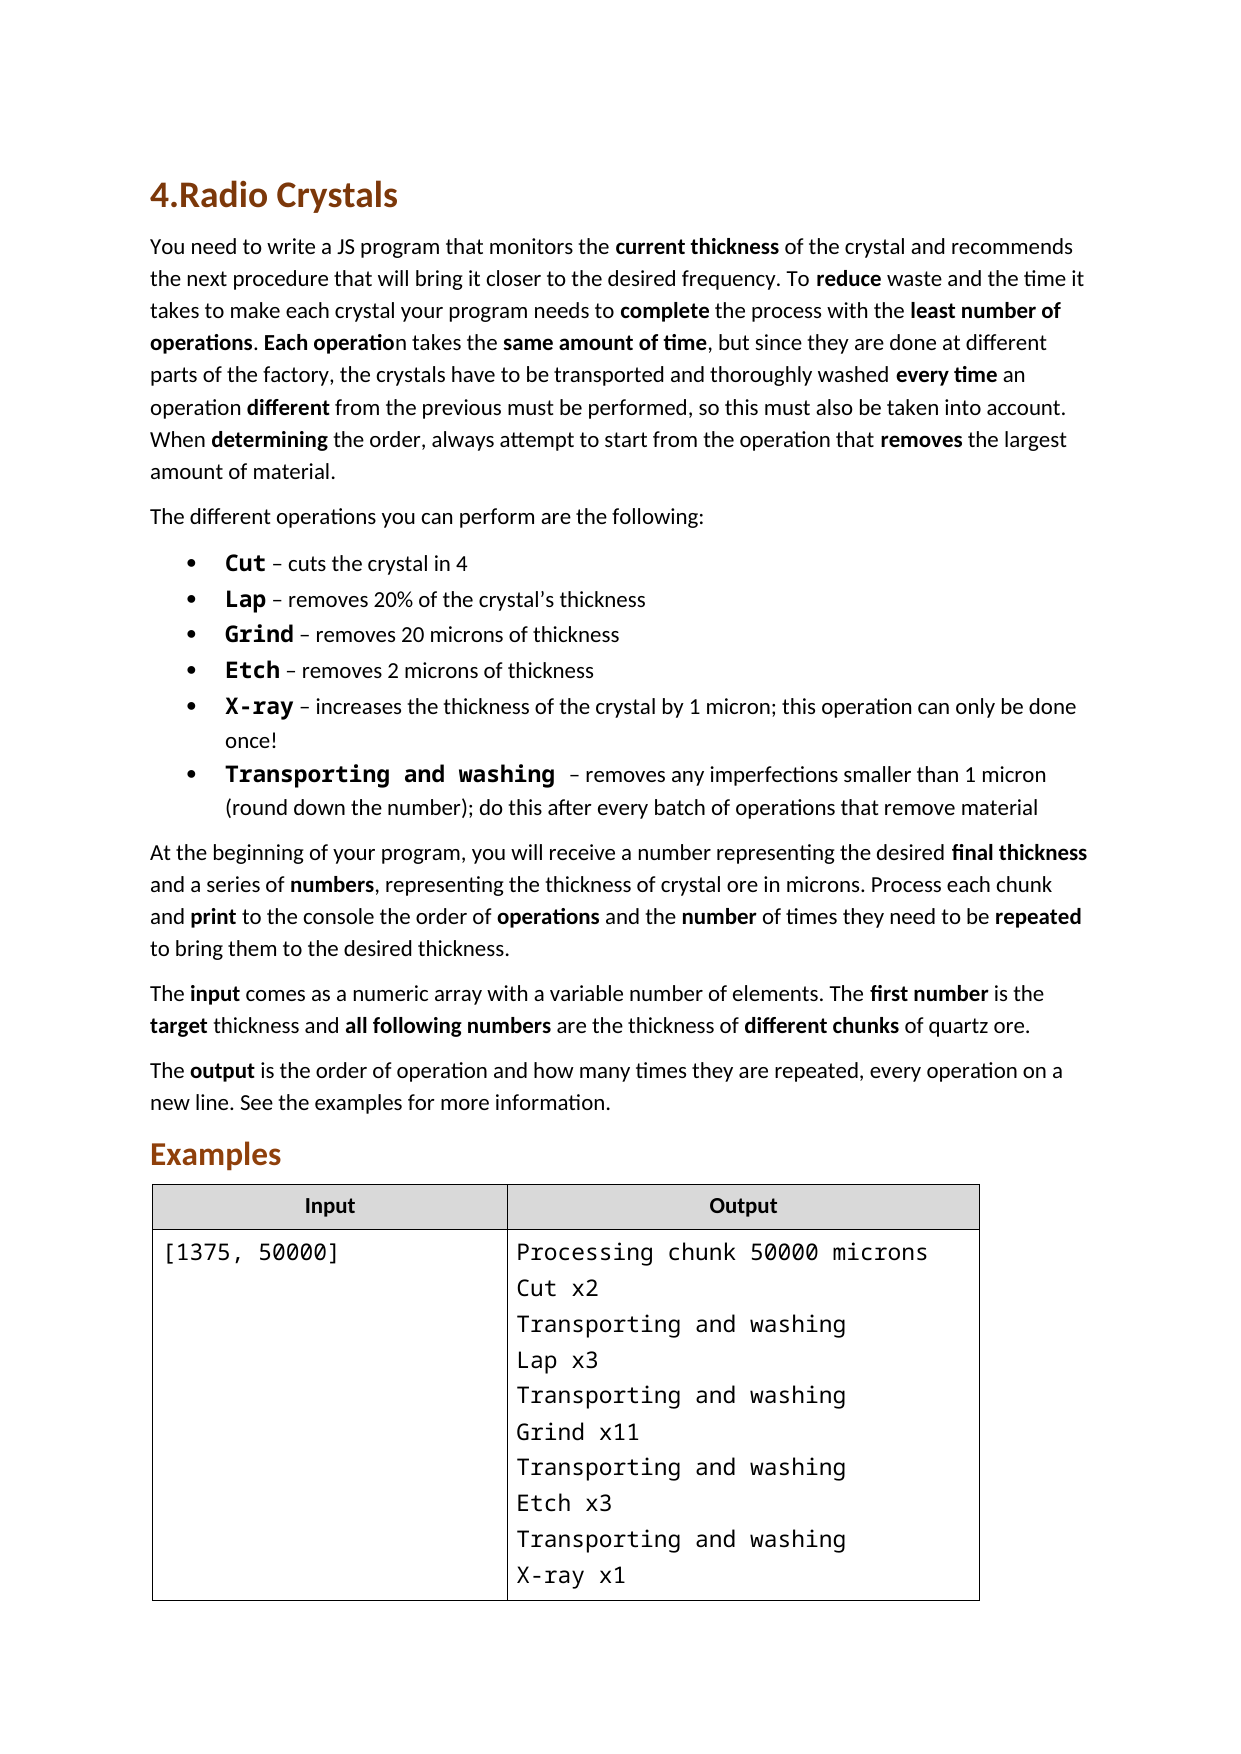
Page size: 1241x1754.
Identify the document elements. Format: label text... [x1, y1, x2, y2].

list Transporting and washing – removes any imperfections smaller than 1 micron (round down the number); do this after every batch of operations that remove material [187, 758, 1090, 821]
table_cell [1375, 50000] [153, 1230, 507, 1600]
subtitle 4.Radio Crystals [150, 171, 1090, 217]
subtitle Examples [150, 1133, 1090, 1174]
list X-ray – increases the thickness of the crystal by 1 micron; this operation can only be done once! [187, 690, 1090, 754]
text The different operations you can perform are the following: [150, 502, 1090, 530]
text The output is the order of operation and how many times they are repeated, every operation on a new line. See the examples for more information. [150, 1056, 1090, 1116]
table_header Input [153, 1185, 507, 1229]
table_header Output [508, 1185, 979, 1229]
list Lap – removes 20% of the crystal’s thickness [187, 582, 1090, 614]
list Grind – removes 20 microns of thickness [187, 618, 1090, 650]
text The input comes as a numeric array with a variable number of elements. The first number is the target thickness and all following numbers are the thickness of different chunks of quartz ore. [150, 979, 1090, 1039]
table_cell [508, 1230, 979, 1600]
text You need to write a JS program that monitors the current thickness of the crystal and recommends the next procedure that will bring it closer to the desired frequency. To reduce waste and the time it takes to make each crystal your program needs to complete the process with the least number of operations. Each operation takes the same amount of time, but since they are done at different parts of the factory, the crystals have to be transported and thoroughly washed every time an operation different from the previous must be performed, so this must also be taken into account. When determining the order, always attempt to start from the operation that removes the largest amount of material. [150, 232, 1090, 485]
list Cut – cuts the crystal in 4 [187, 547, 1090, 578]
text At the beginning of your program, you will receive a number representing the desired final thickness and a series of numbers, representing the thickness of crystal ore in microns. Process each chunk and print to the console the order of operations and the number of times they need to be repeated to bring them to the desired thickness. [150, 838, 1090, 963]
list Etch – removes 2 microns of thickness [187, 654, 1090, 686]
